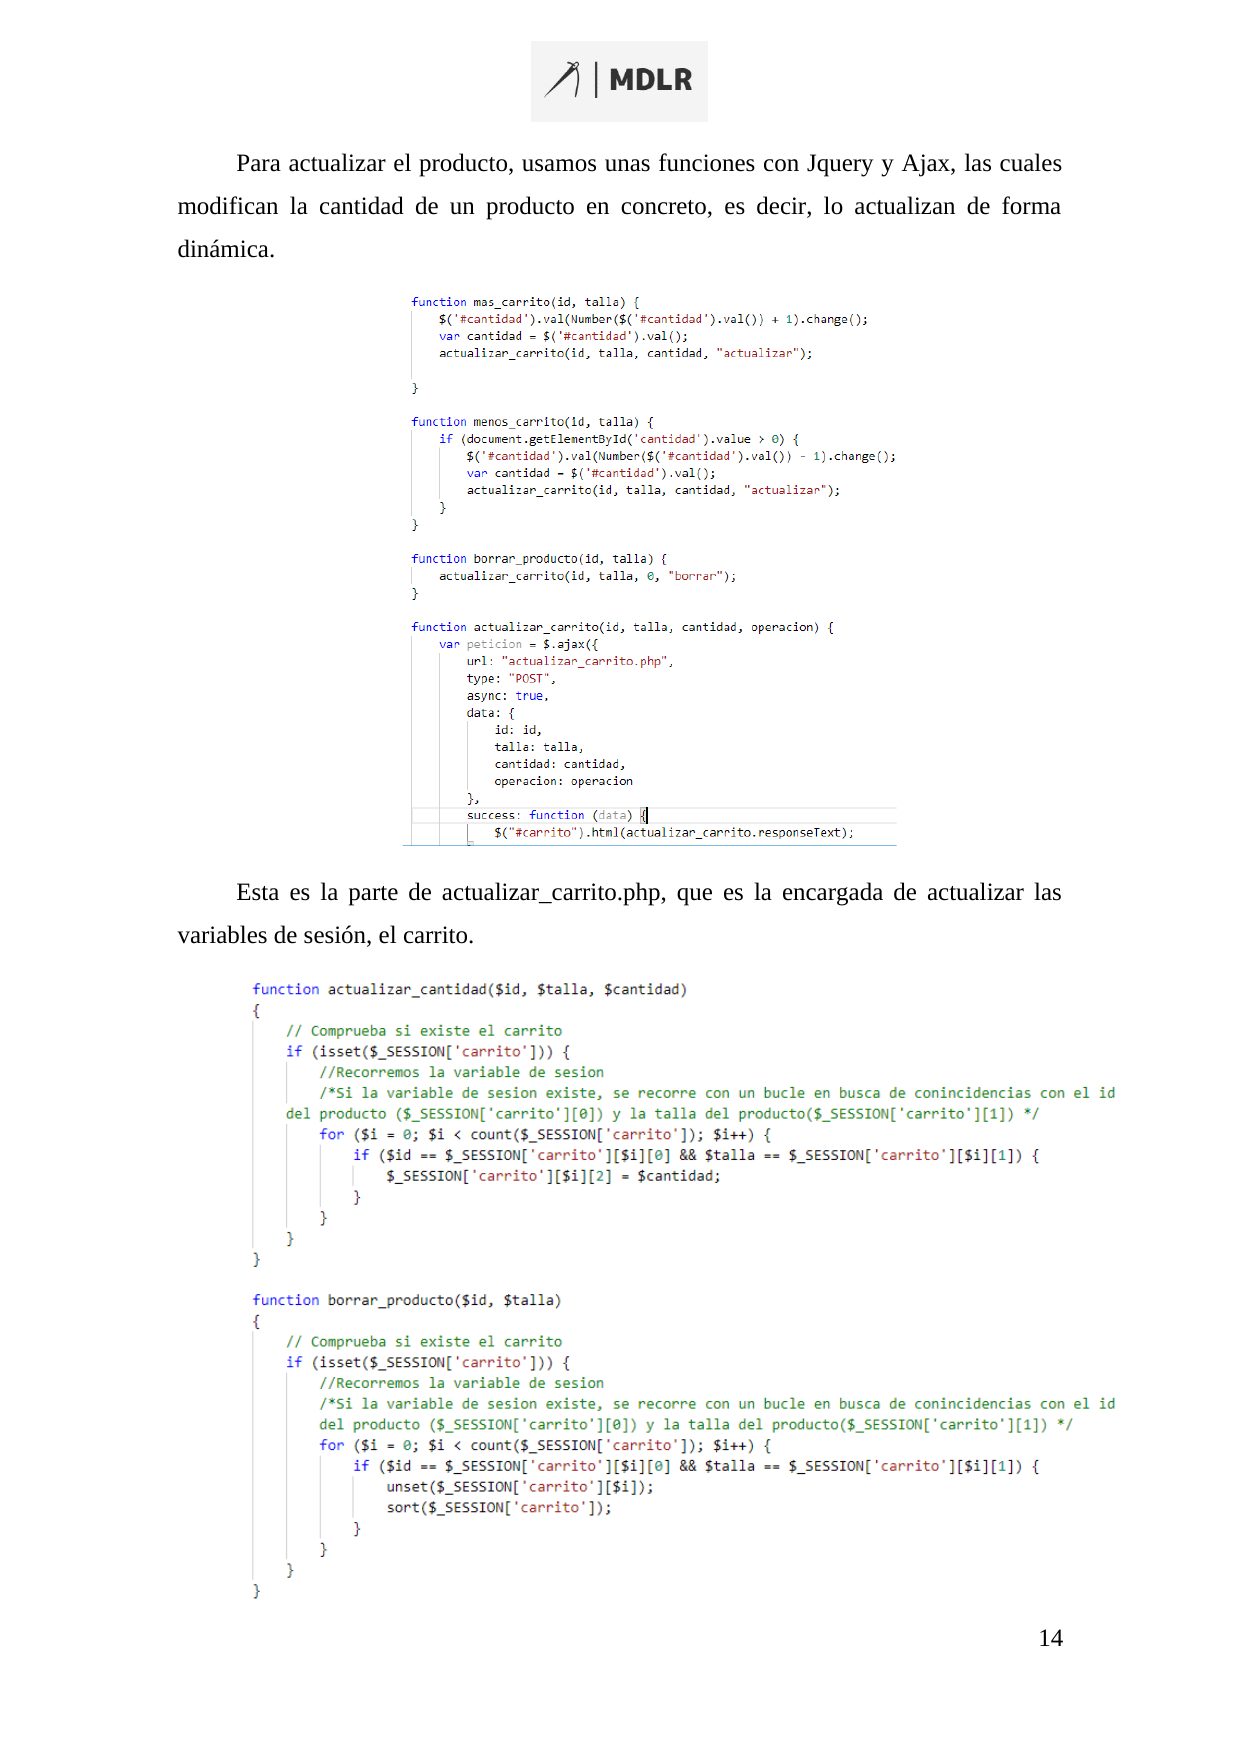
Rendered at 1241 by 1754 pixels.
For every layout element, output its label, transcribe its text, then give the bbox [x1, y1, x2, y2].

text Para actualizar el producto, usamos unas funciones con Jquery y Ajax, las cuales modifican la cantidad de un producto en concreto, es decir, lo actualizan de forma dinámica. [177, 148, 1063, 263]
picture [236, 979, 1122, 1605]
picture [402, 293, 897, 846]
text Esta es la parte de actualizar_carrito.php, que es la encargada de actualizar las variables de sesión, el carrito. [177, 877, 1063, 949]
picture [531, 41, 708, 122]
